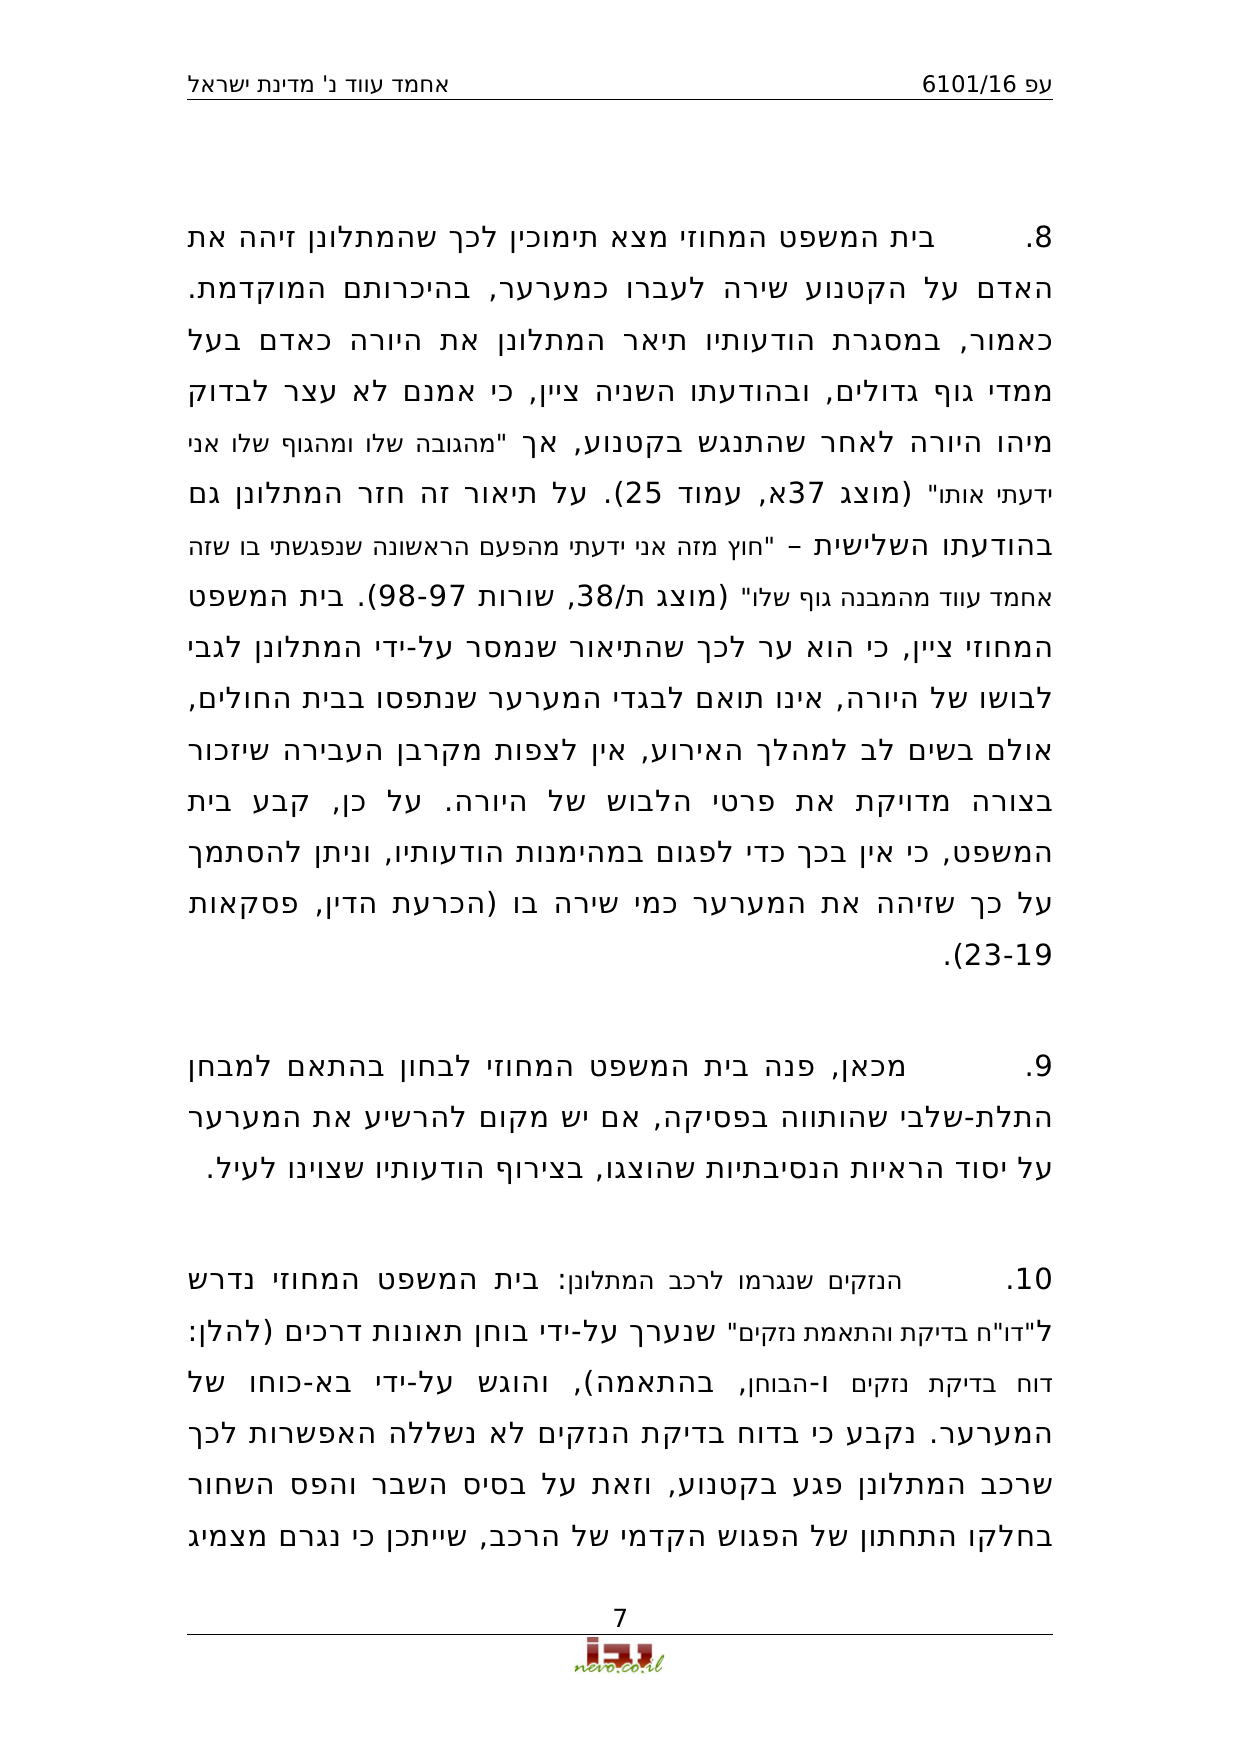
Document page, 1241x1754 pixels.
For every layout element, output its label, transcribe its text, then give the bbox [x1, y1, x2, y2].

picture [574, 1637, 666, 1674]
text 9. מכאן, פנה בית המשפט המחוזי לבחון בהתאם למבחן התלת-שלבי שהותווה בפסיקה, אם יש מקום להרשיע את המערער על יסוד הראיות הנסיבתיות שהוצגו, בצירוף הודעותיו שצוינו לעיל. [187, 1049, 1053, 1185]
text 8. בית המשפט המחוזי מצא תימוכין לכך שהמתלונן זיהה את האדם על הקטנוע שירה לעברו כמערער, בהיכרותם המוקדמת. כאמור, במסגרת הודעותיו תיאר המתלונן את היורה כאדם בעל ממדי גוף גדולים, ובהודעתו השניה ציין, כי אמנם לא עצר לבדוק מיהו היורה לאחר שהתנגש בקטנוע, אך "מהגובה שלו ומהגוף שלו אני ידעתי אותו" (מוצג 37א, עמוד 25). על תיאור זה חזר המתלונן גם בהודעתו השלישית – "חוץ מזה אני ידעתי מהפעם הראשונה שנפגשתי בו שזה אחמד עווד מהמבנה גוף שלו" (מוצג ת/38, שורות 98-97). בית המשפט המחוזי ציין, כי הוא ער לכך שהתיאור שנמסר על-ידי המתלונן לגבי לבושו של היורה, אינו תואם לבגדי המערער שנתפסו בבית החולים, אולם בשים לב למהלך האירוע, אין לצפות מקרבן העבירה שיזכור בצורה מדויקת את פרטי הלבוש של היורה. על כן, קבע בית המשפט, כי אין בכך כדי לפגום במהימנות הודעותיו, וניתן להסתמך על כך שזיהה את המערער כמי שירה בו (הכרעת הדין, פסקאות 23-19). [187, 220, 1053, 972]
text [187, 1262, 1053, 1553]
